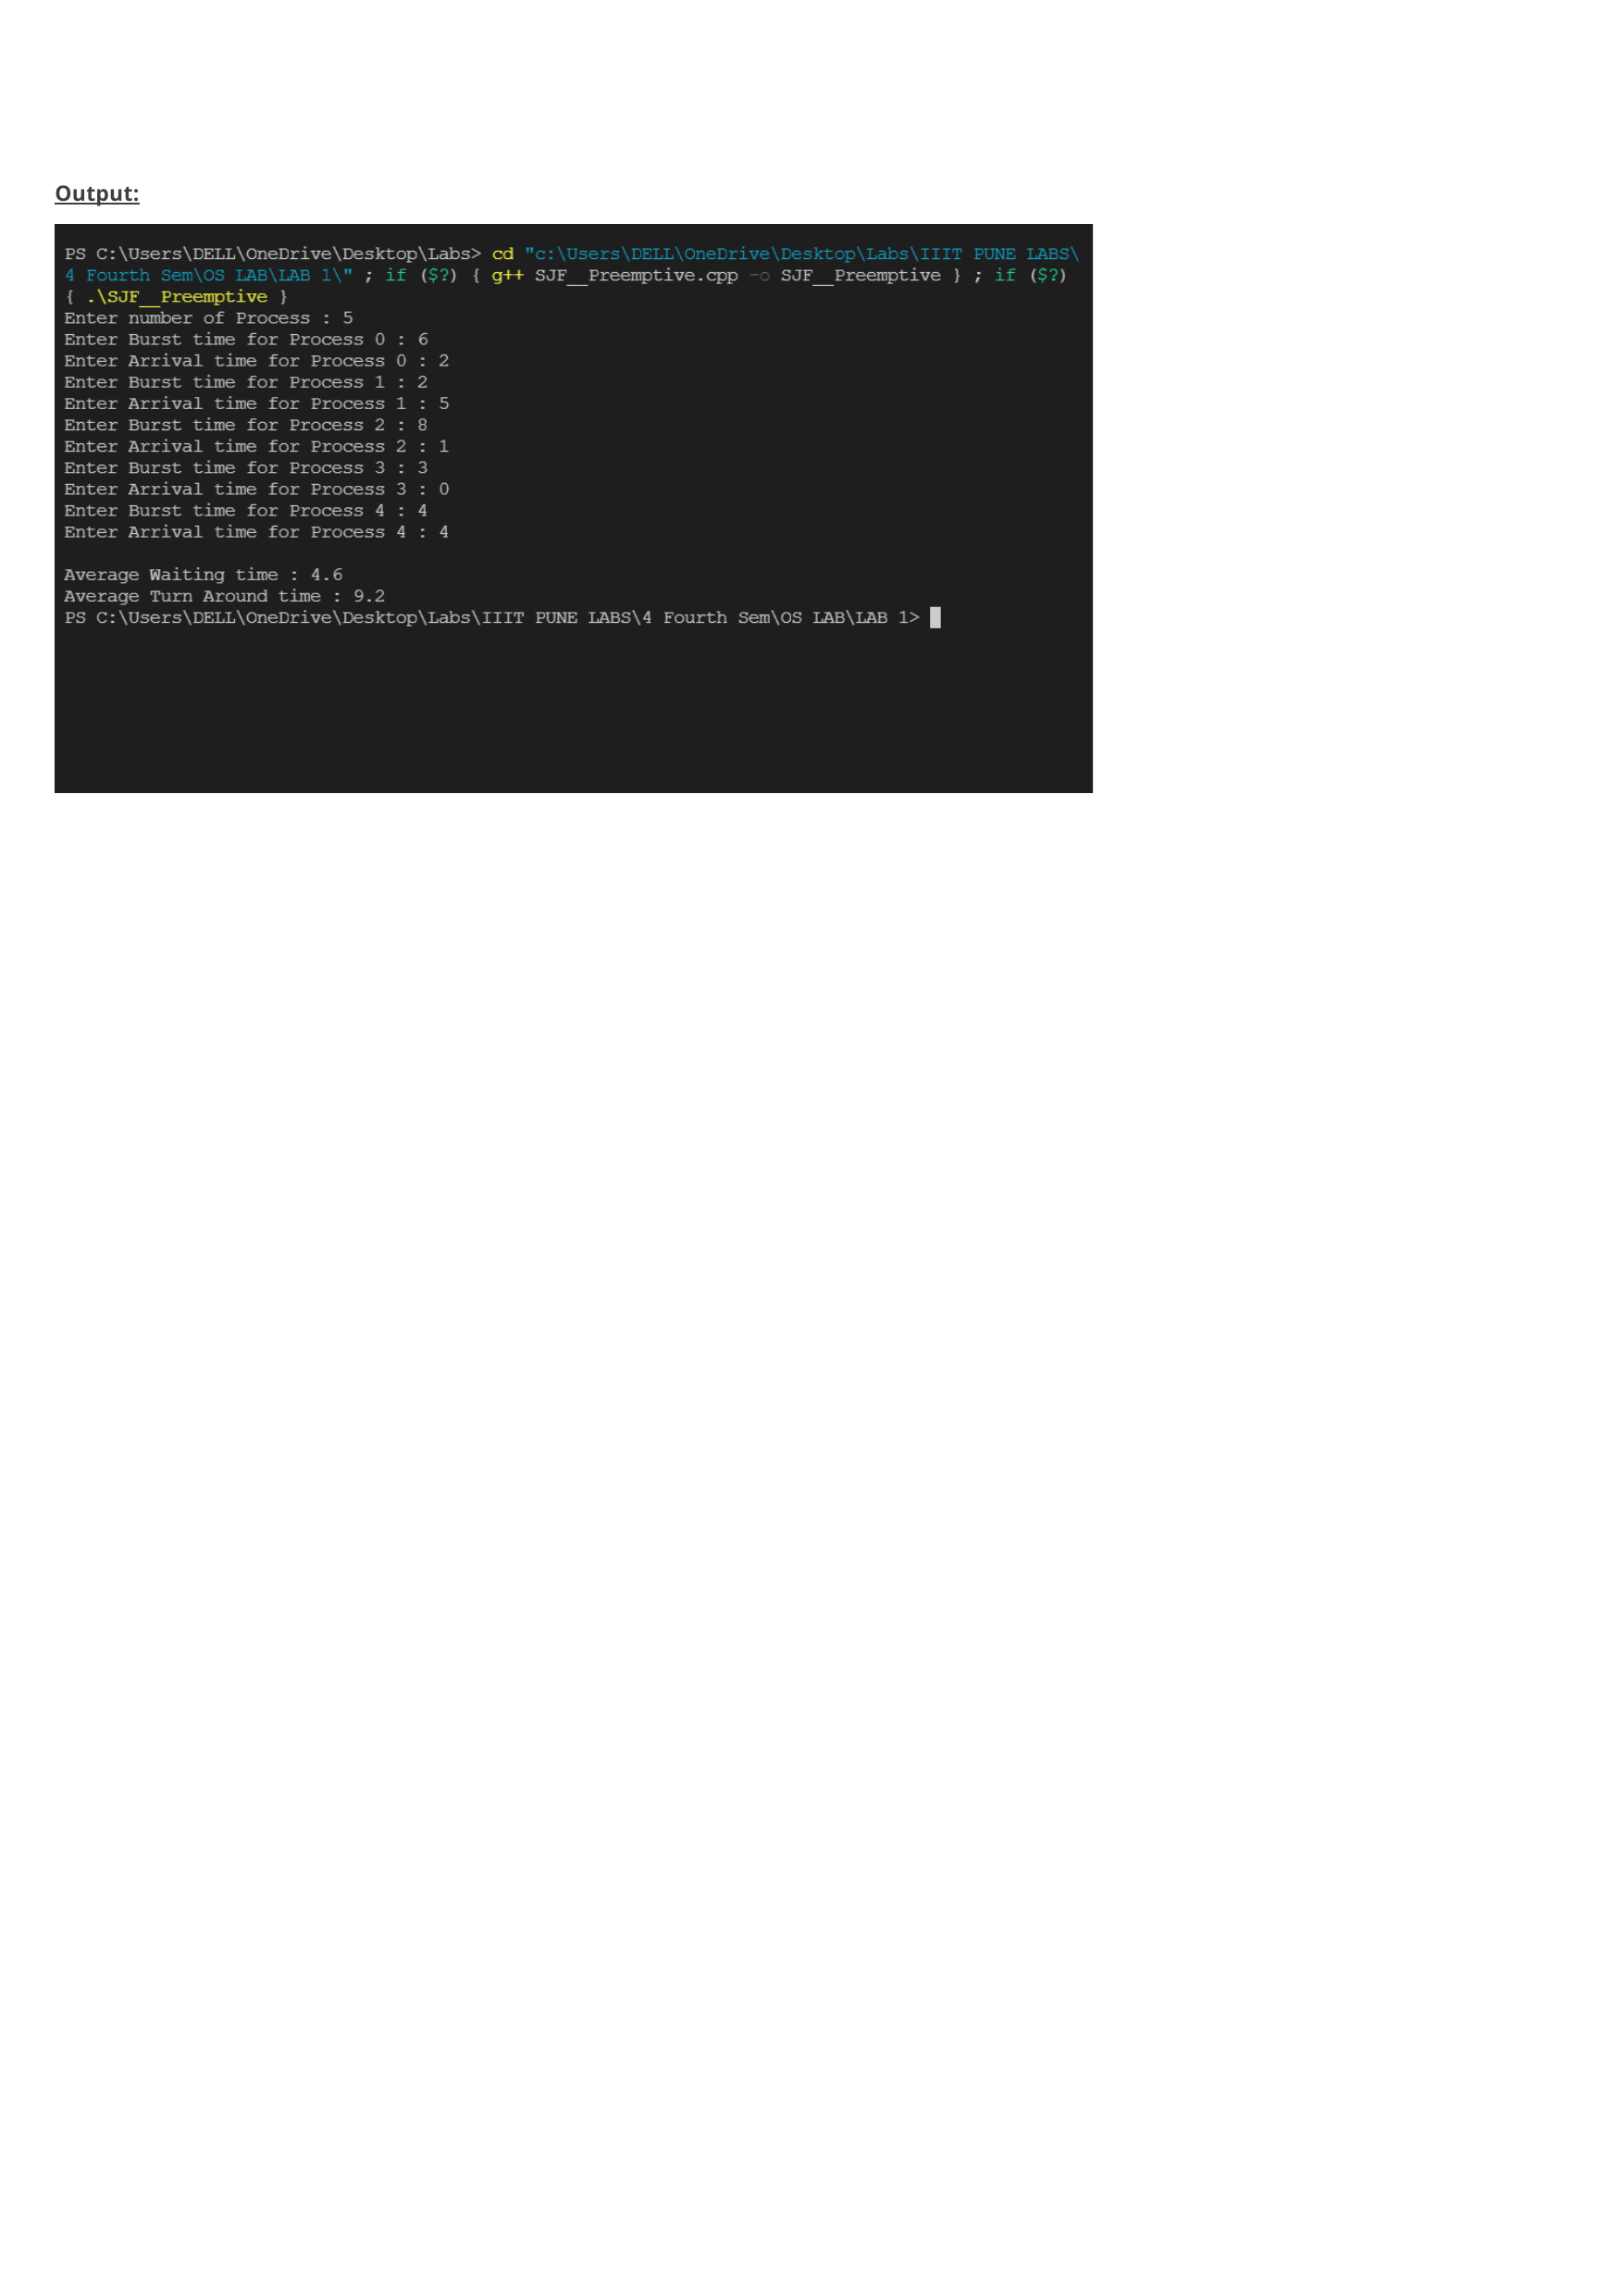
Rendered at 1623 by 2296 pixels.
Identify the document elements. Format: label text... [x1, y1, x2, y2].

text Output: [55, 179, 1568, 207]
picture [55, 224, 1094, 793]
